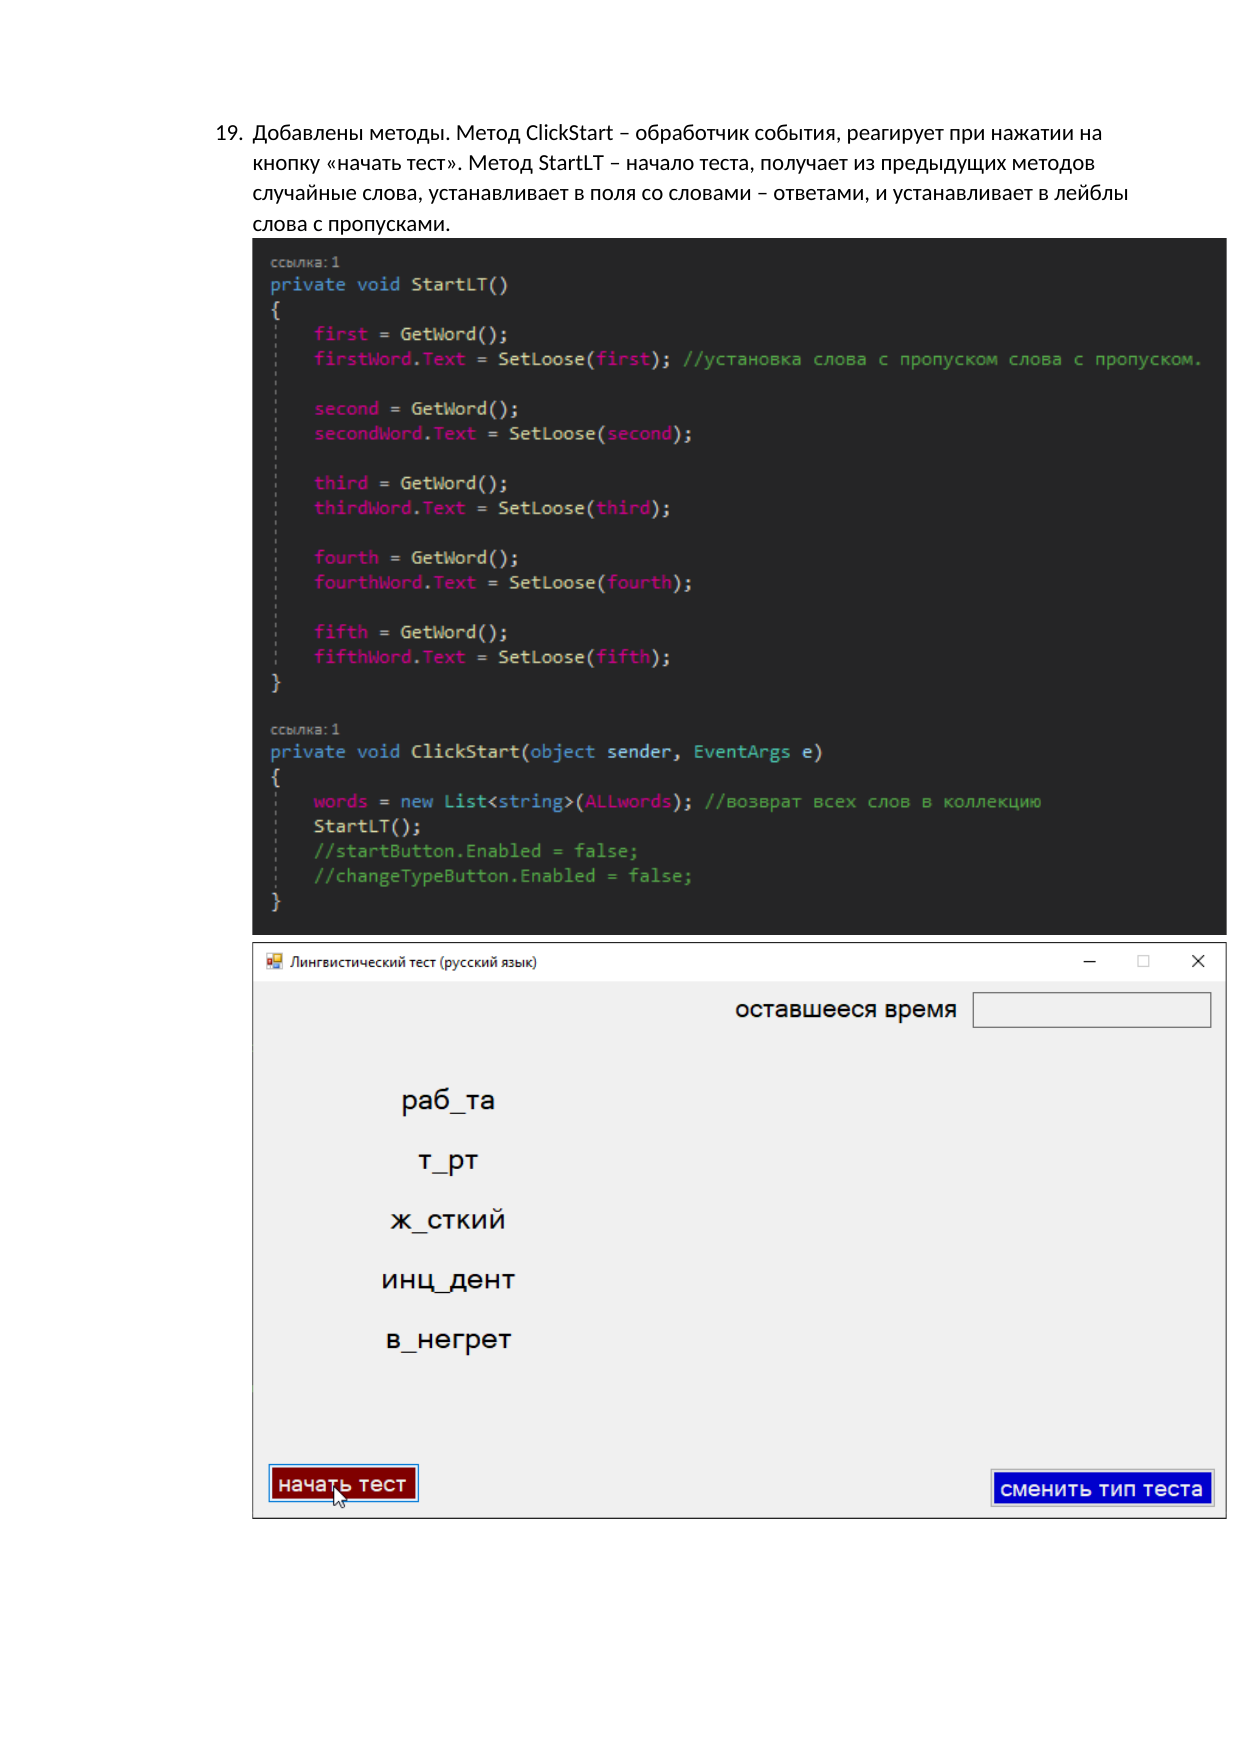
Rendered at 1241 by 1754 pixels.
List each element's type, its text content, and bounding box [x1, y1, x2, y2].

picture [252, 942, 1227, 1519]
picture [252, 238, 1227, 935]
